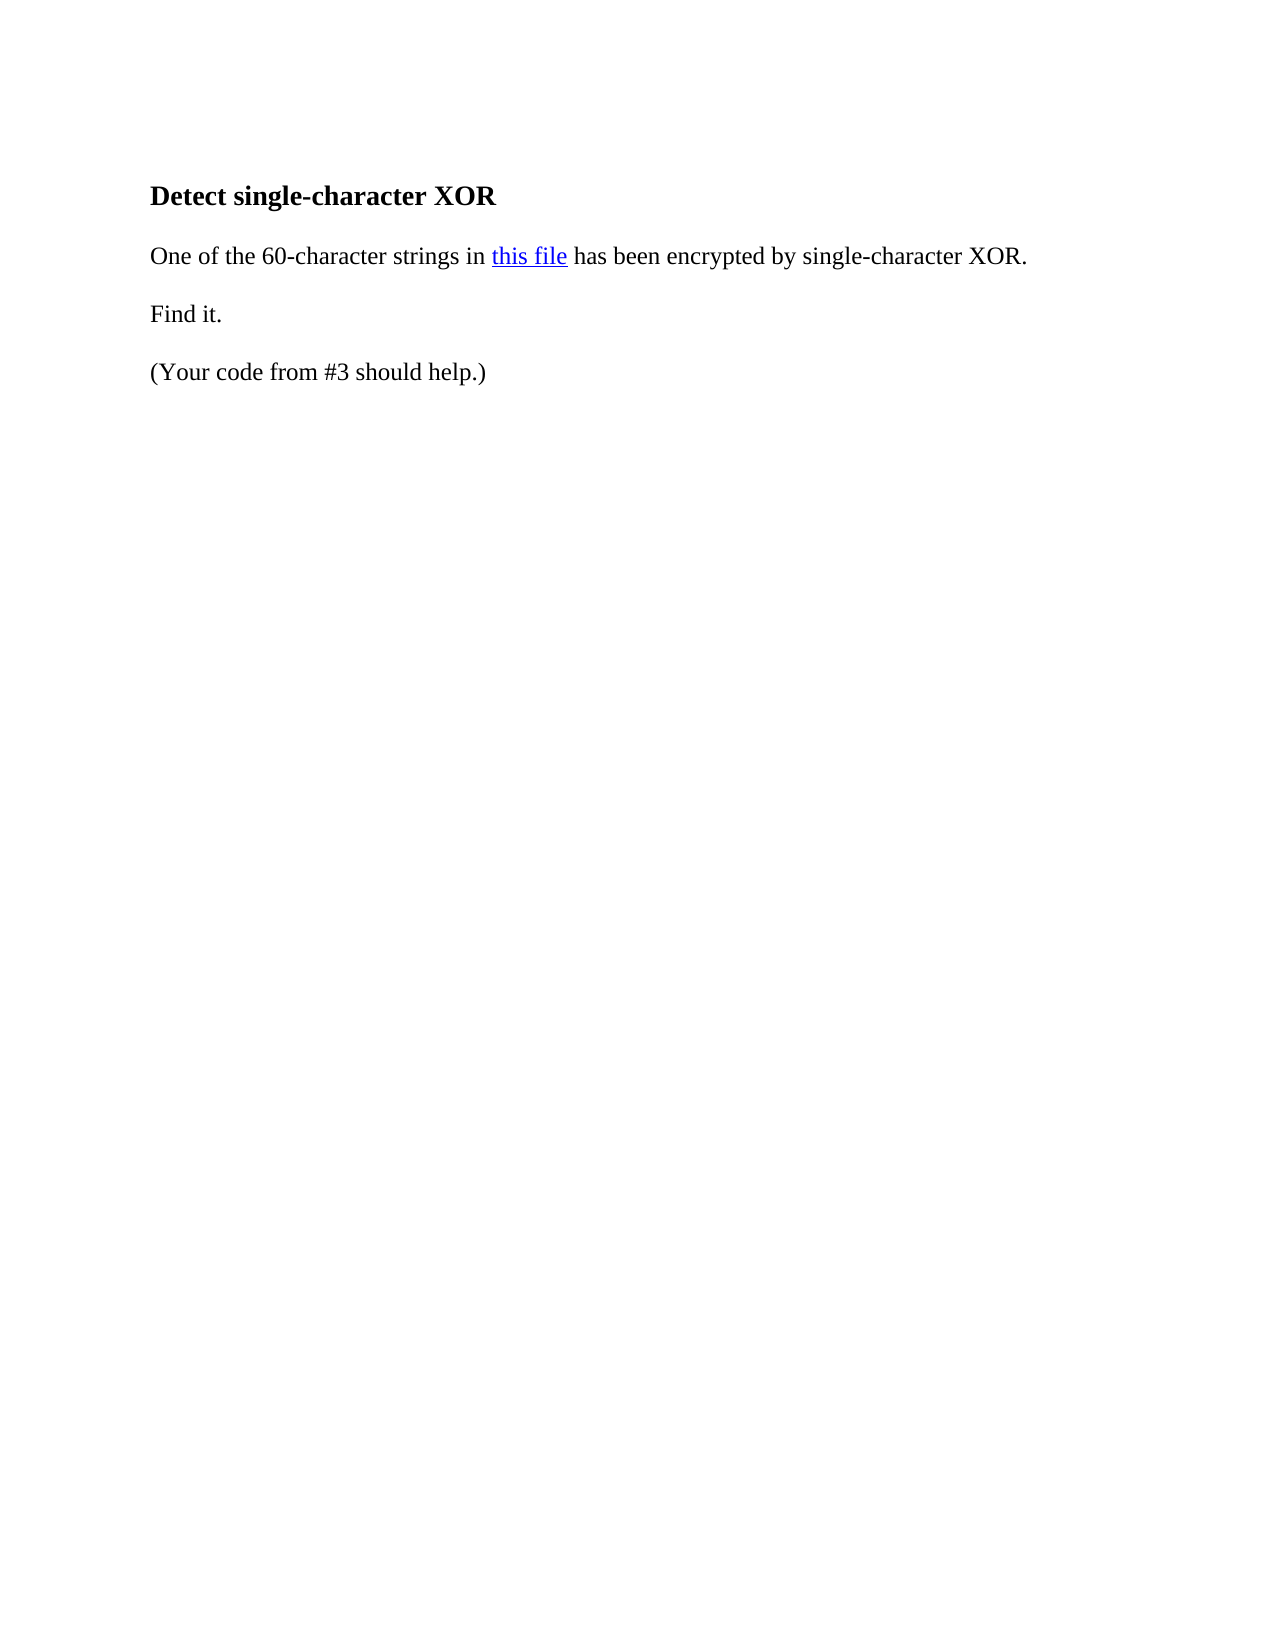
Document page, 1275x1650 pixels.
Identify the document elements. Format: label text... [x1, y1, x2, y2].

text Find it. [150, 299, 1125, 327]
subtitle Detect single-character XOR [150, 179, 1125, 212]
text (Your code from #3 should help.) [150, 357, 1125, 385]
text One of the 60-character strings in this file has been encrypted by single-character XOR. [150, 241, 1125, 269]
